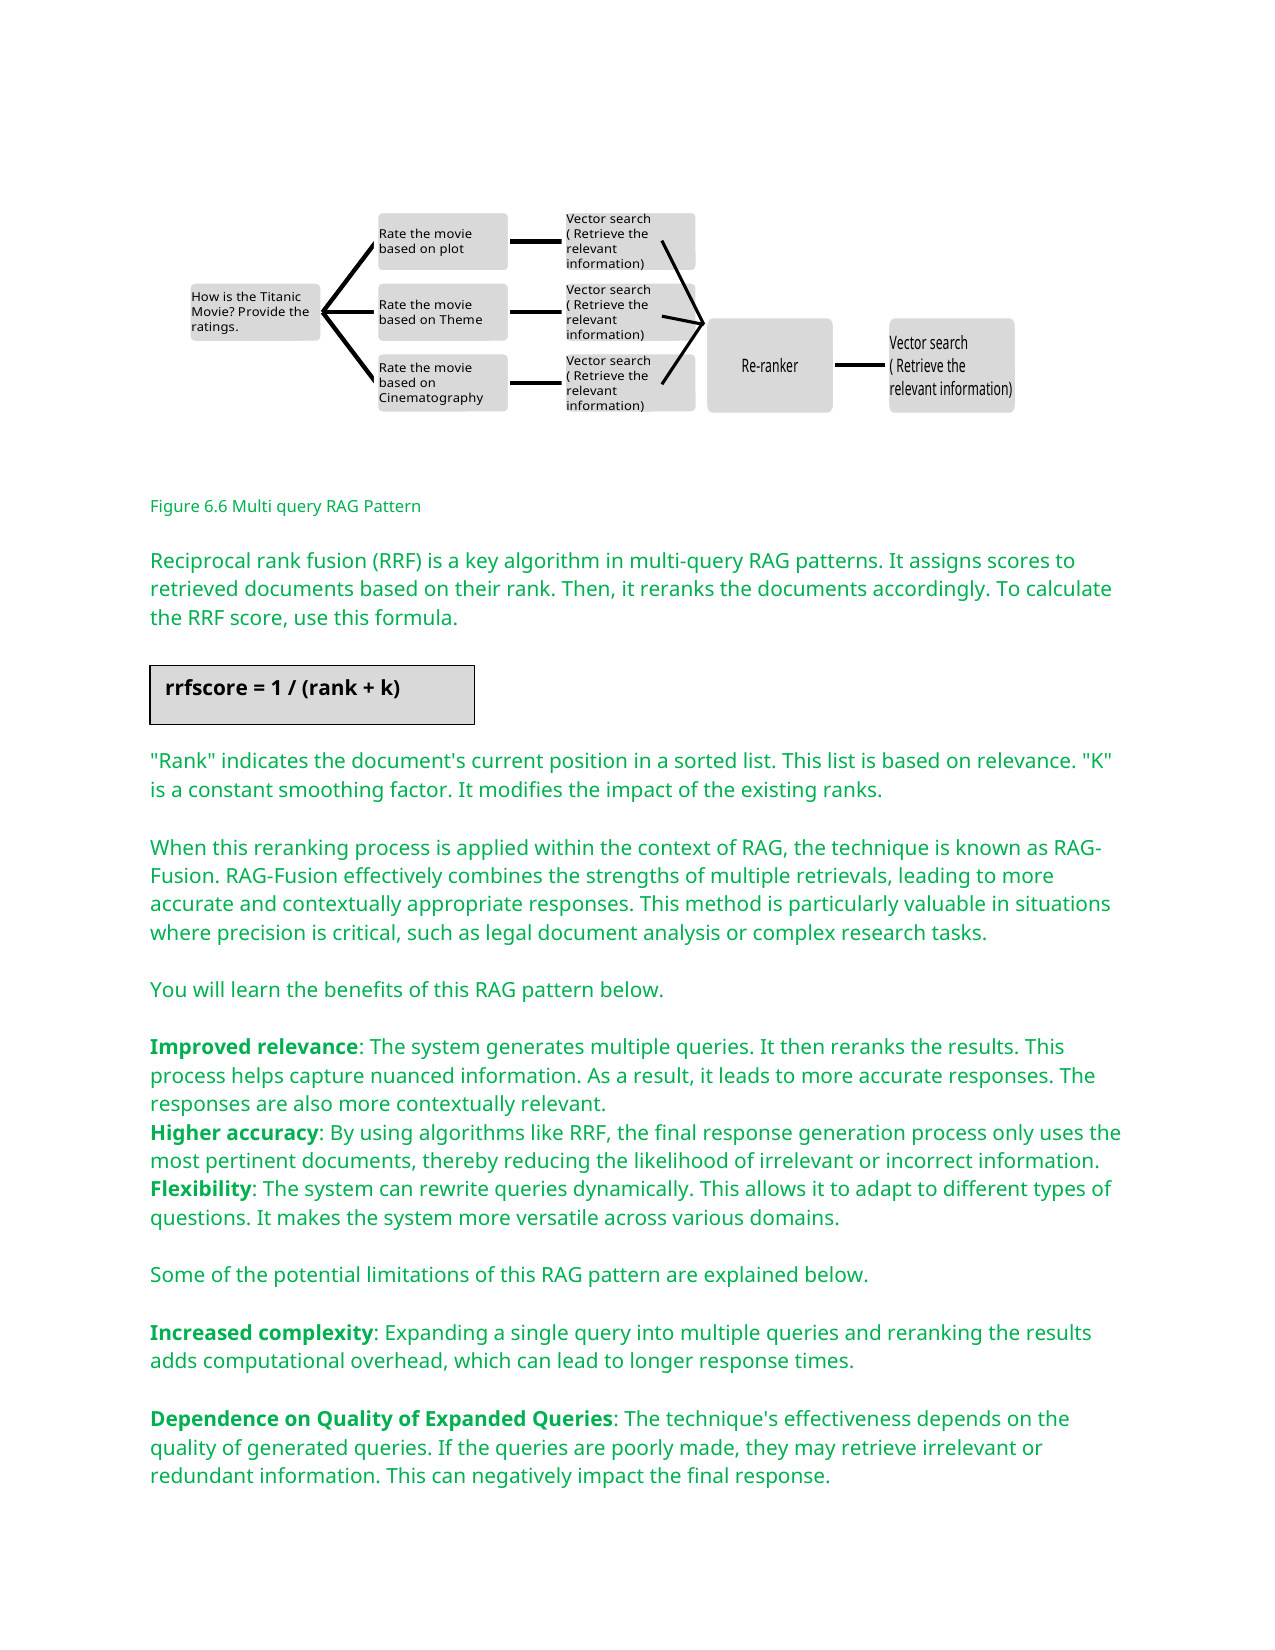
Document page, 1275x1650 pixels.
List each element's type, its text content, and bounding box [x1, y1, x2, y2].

text When this reranking process is applied within the context of RAG, the technique is known as RAG-Fusion. RAG-Fusion effectively combines the strengths of multiple retrievals, leading to more accurate and contextually appropriate responses. This method is particularly valuable in situations where precision is critical, such as legal document analysis or complex research tasks. [150, 833, 1125, 946]
text "Rank" indicates the document's current position in a sorted list. This list is based on relevance. "K" is a constant smoothing factor. It modifies the impact of the existing ranks. [150, 747, 1125, 803]
text Improved relevance: The system generates multiple queries. It then reranks the results. This process helps capture nuanced information. As a result, it leads to more accurate responses. The responses are also more contextually relevant. [150, 1032, 1125, 1118]
text Increased complexity: Expanding a single query into multiple queries and reranking the results adds computational overhead, which can lead to longer response times. [150, 1318, 1125, 1375]
text Reciprocal rank fusion (RRF) is a key algorithm in multi-query RAG patterns. It assigns scores to retrieved documents based on their rank. Then, it reranks the documents accordingly. To calculate the RRF score, use this formula. [150, 546, 1125, 631]
text Dependence on Quality of Expanded Queries: The technique's effectiveness depends on the quality of generated queries. If the queries are poorly made, they may retrieve irrelevant or redundant information. This can negatively impact the final response. [150, 1404, 1125, 1489]
text Higher accuracy: By using algorithms like RRF, the final response generation process only uses the most pertinent documents, thereby reducing the likelihood of irrelevant or incorrect information. [150, 1118, 1125, 1174]
text Flexibility: The system can rewrite queries dynamically. This allows it to adapt to different types of questions. It makes the system more versatile across various domains. [150, 1174, 1125, 1231]
text Figure 6.6 Multi query RAG Pattern [150, 494, 1125, 517]
text You will learn the benefits of this RAG pattern below. [150, 976, 1125, 1004]
text Some of the potential limitations of this RAG pattern are explained below. [150, 1261, 1125, 1289]
